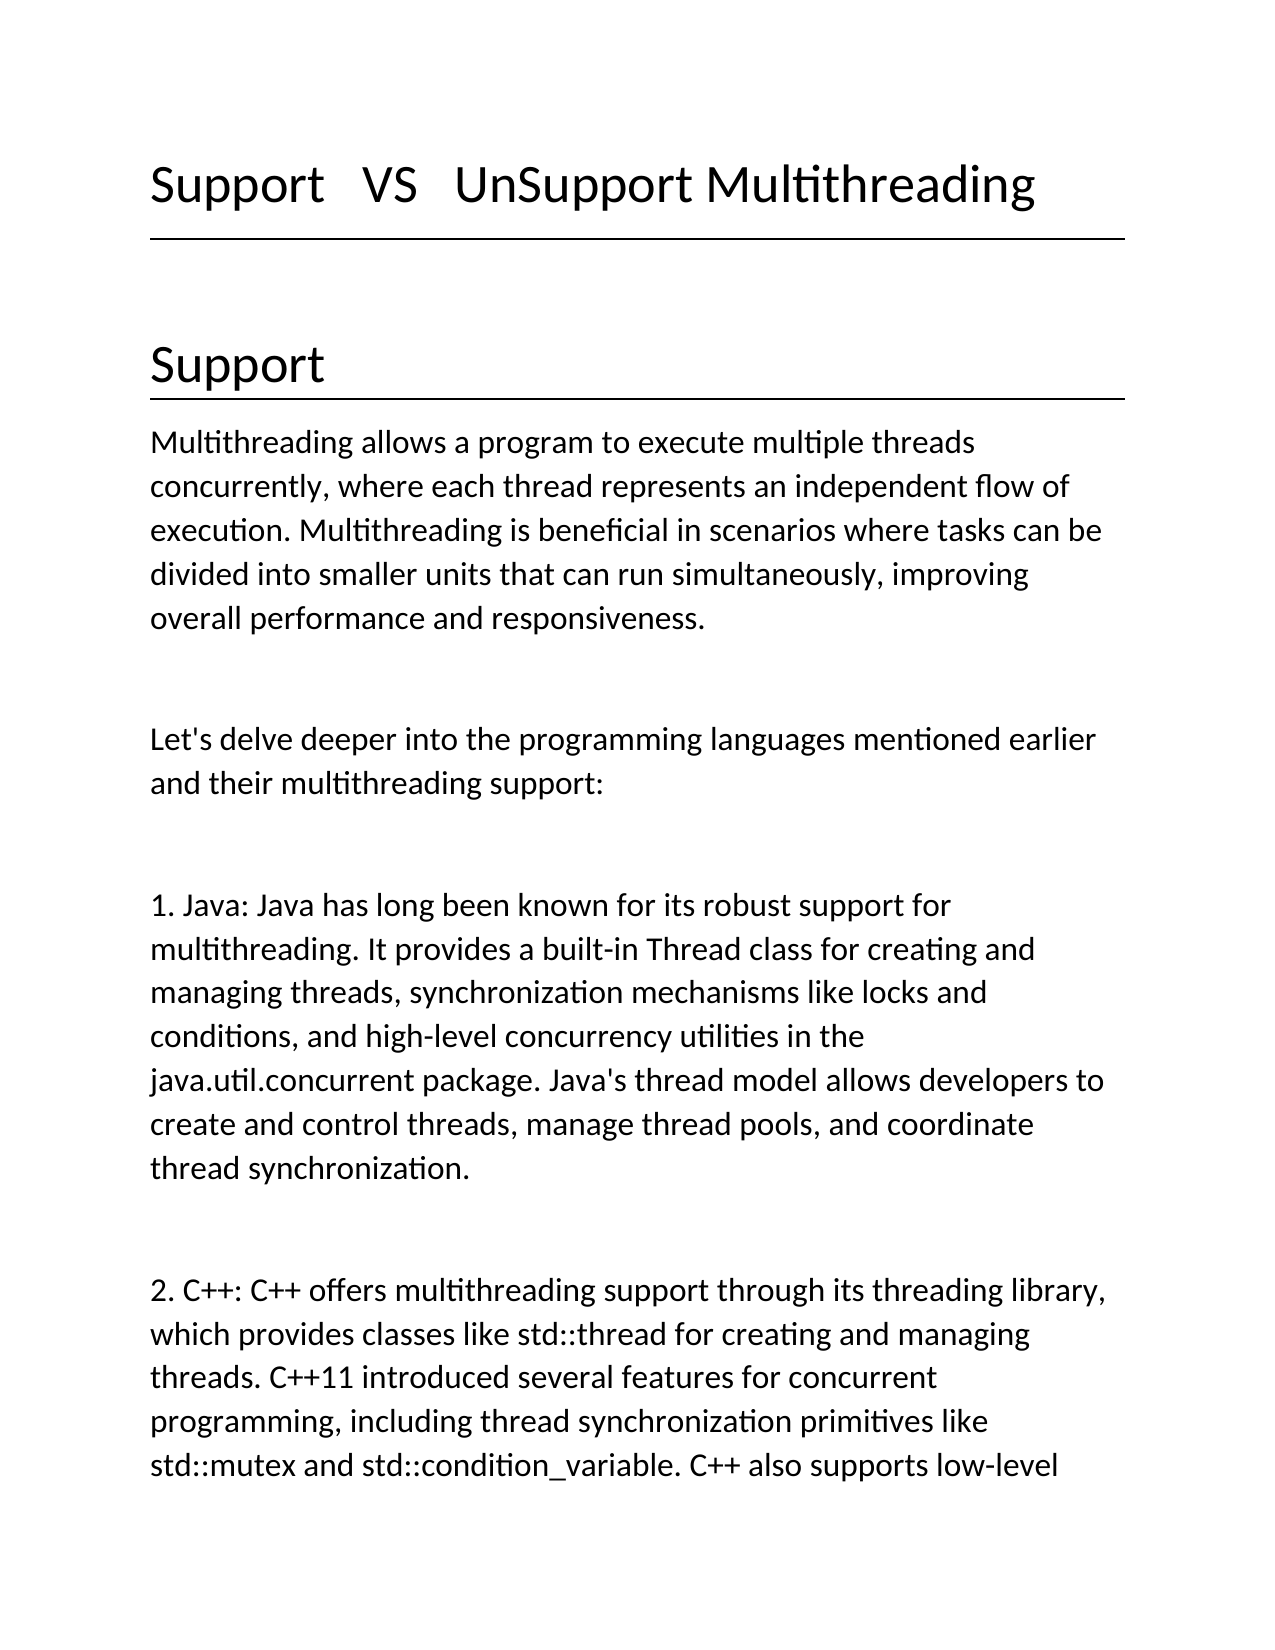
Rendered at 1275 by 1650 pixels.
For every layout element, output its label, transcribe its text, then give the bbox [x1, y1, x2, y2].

text Let's delve deeper into the programming languages mentioned earlier and their multithreading support: [150, 718, 1125, 803]
text 1. Java: Java has long been known for its robust support for multithreading. It provides a built-in Thread class for creating and managing threads, synchronization mechanisms like locks and conditions, and high-level concurrency utilities in the java.util.concurrent package. Java's thread model allows developers to create and control threads, manage thread pools, and coordinate thread synchronization. [150, 884, 1125, 1188]
text Multithreading allows a program to execute multiple threads concurrently, where each thread represents an independent flow of execution. Multithreading is beneficial in scenarios where tasks can be divided into smaller units that can run simultaneously, improving overall performance and responsiveness. [150, 421, 1125, 638]
text Support [150, 326, 1125, 398]
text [150, 1269, 1125, 1485]
text Support VS UnSupport Multithreading [150, 150, 1125, 216]
